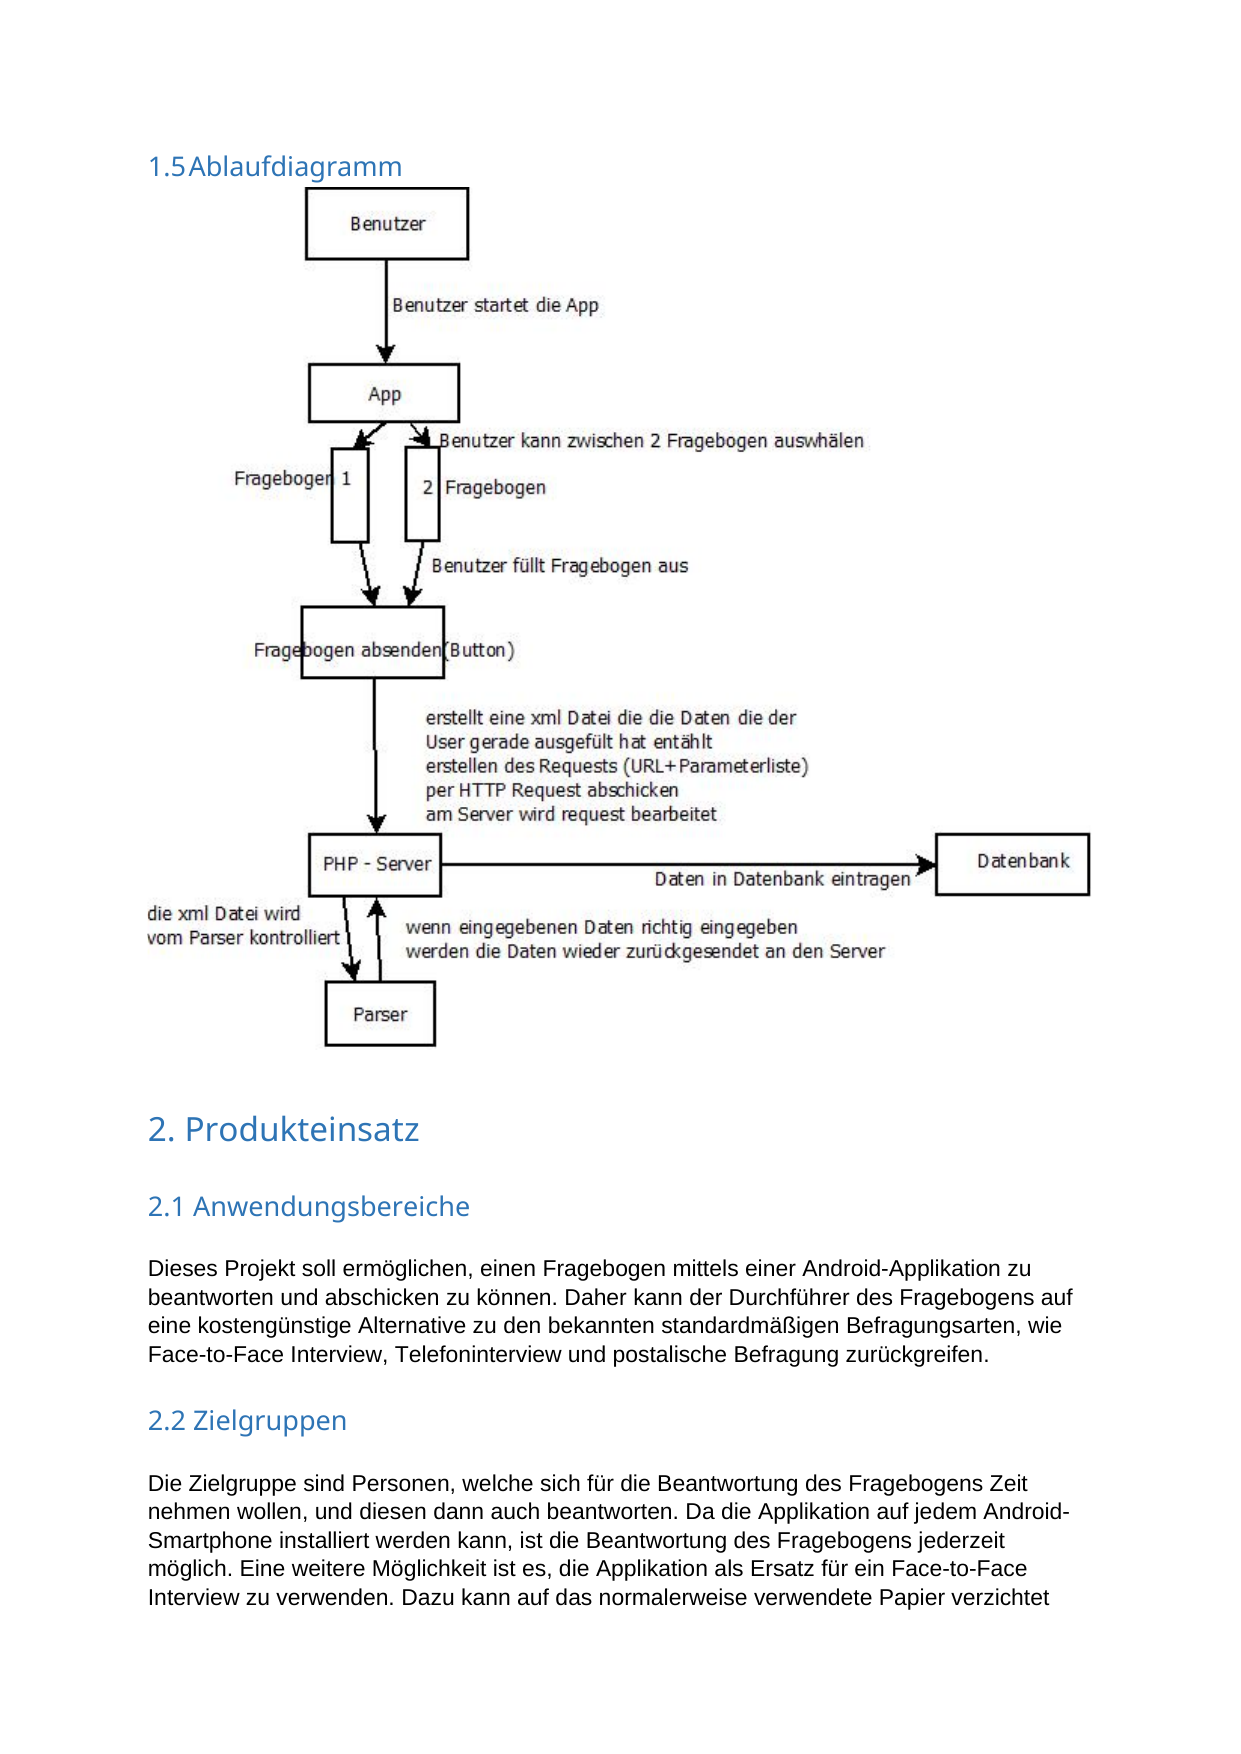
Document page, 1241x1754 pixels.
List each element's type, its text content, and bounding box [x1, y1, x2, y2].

subtitle 2.2 Zielgruppen [148, 1402, 1093, 1438]
subtitle Ablaufdiagramm [148, 148, 1093, 184]
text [148, 1470, 1093, 1610]
subtitle 2. Produkteinsatz [148, 1105, 1093, 1151]
picture [147, 187, 1092, 1050]
subtitle 2.1 Anwendungsbereiche [148, 1187, 1093, 1224]
text Dieses Projekt soll ermöglichen, einen Fragebogen mittels einer Android-Applikation zu beantworten und abschicken zu können. Daher kann der Durchführer des Fragebogens auf eine kostengünstige Alternative zu den bekannten standardmäßigen Befragungsarten, wie Face-to-Face Interview, Telefoninterview und postalische Befragung zurückgreifen. [148, 1255, 1093, 1367]
